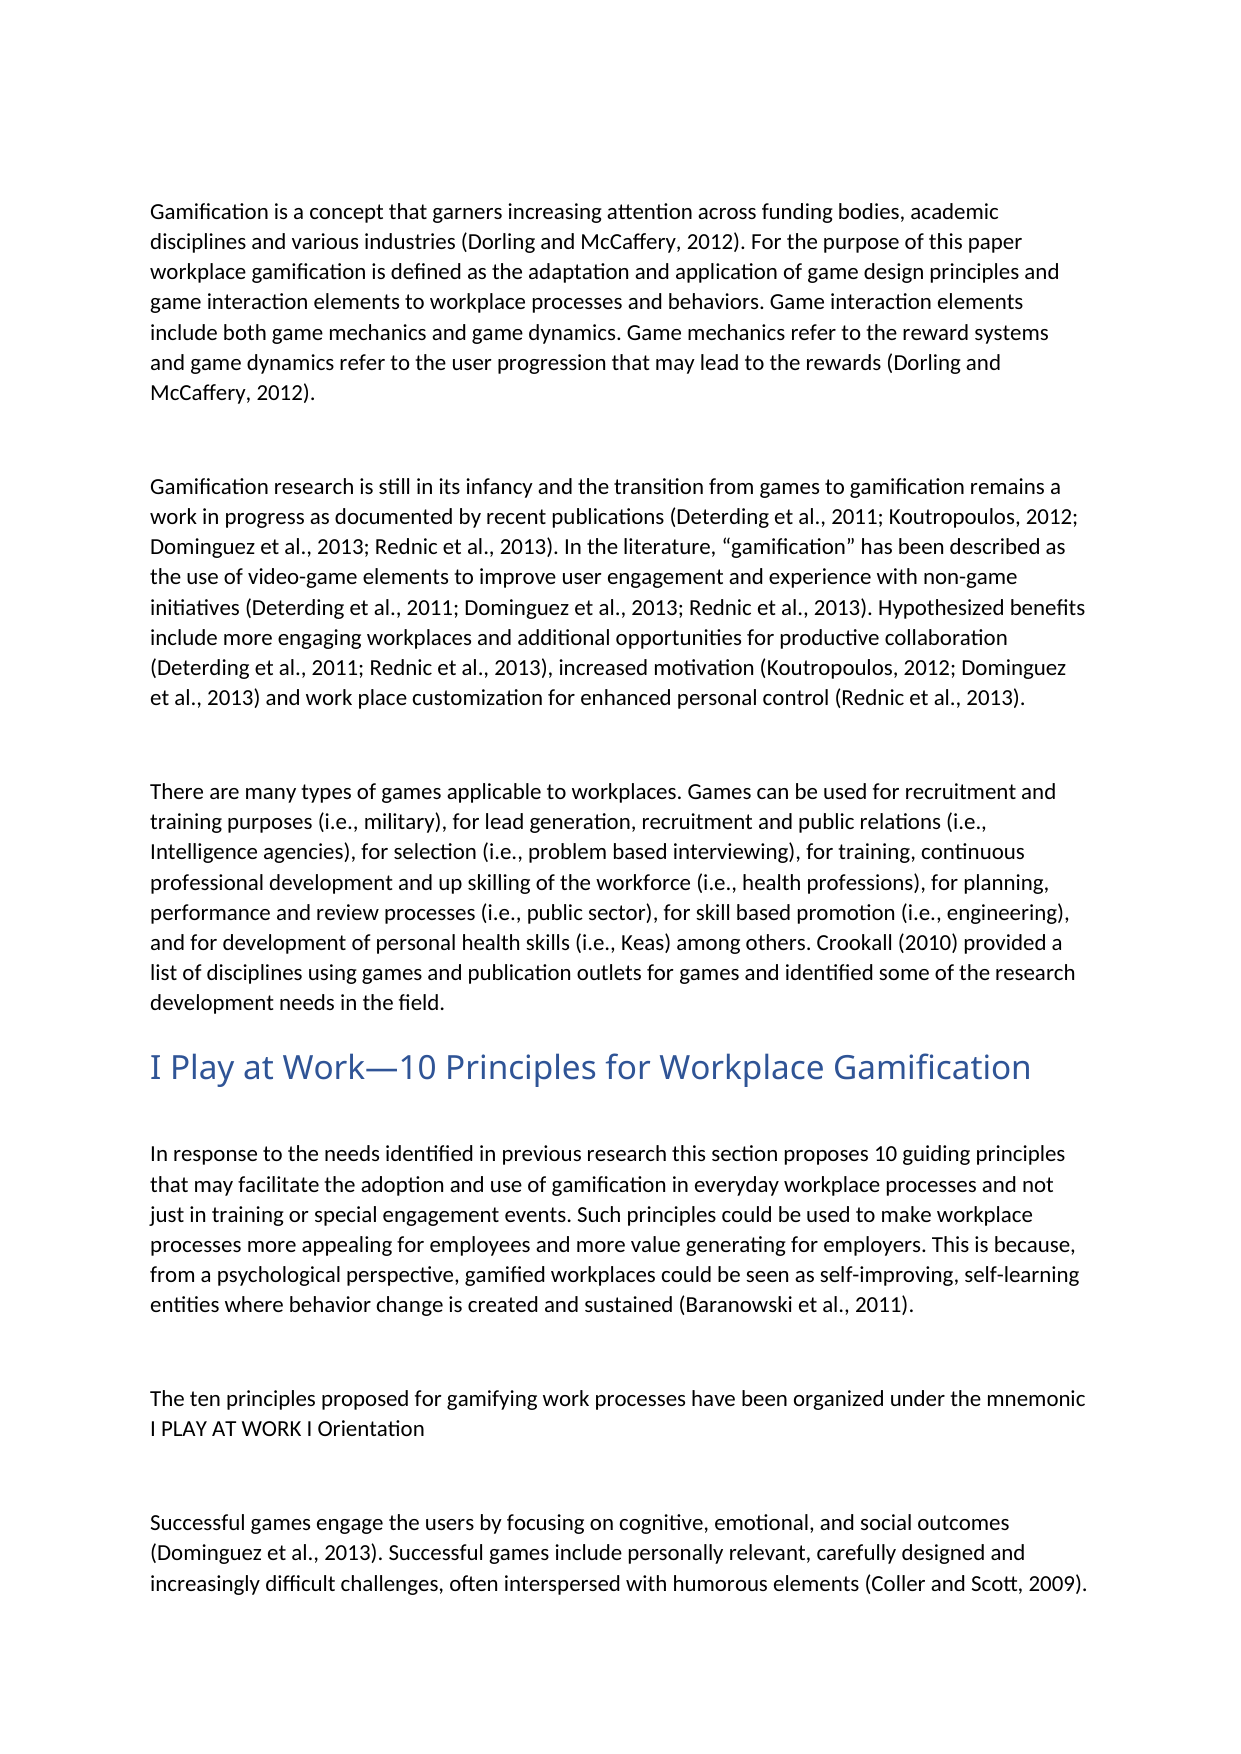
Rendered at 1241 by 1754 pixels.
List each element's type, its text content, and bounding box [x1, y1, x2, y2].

text The ten principles proposed for gamifying work processes have been organized under the mnemonic I PLAY AT WORK I Orientation [150, 1384, 1090, 1443]
subtitle I Play at Work—10 Principles for Workplace Gamification [150, 1044, 1090, 1089]
text There are many types of games applicable to workplaces. Games can be used for recruitment and training purposes (i.e., military), for lead generation, recruitment and public relations (i.e., Intelligence agencies), for selection (i.e., problem based interviewing), for training, continuous professional development and up skilling of the workforce (i.e., health professions), for planning, performance and review processes (i.e., public sector), for skill based promotion (i.e., engineering), and for development of personal health skills (i.e., Keas) among others. Crookall (2010) provided a list of disciplines using games and publication outlets for games and identified some of the research development needs in the field. [150, 777, 1090, 1017]
text Gamification research is still in its infancy and the transition from games to gamification remains a work in progress as documented by recent publications (Deterding et al., 2011; Koutropoulos, 2012; Dominguez et al., 2013; Rednic et al., 2013). In the literature, “gamification” has been described as the use of video-game elements to improve user engagement and experience with non-game initiatives (Deterding et al., 2011; Dominguez et al., 2013; Rednic et al., 2013). Hypothesized benefits include more engaging workplaces and additional opportunities for productive collaboration (Deterding et al., 2011; Rednic et al., 2013), increased motivation (Koutropoulos, 2012; Dominguez et al., 2013) and work place customization for enhanced personal control (Rednic et al., 2013). [150, 472, 1090, 711]
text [150, 1508, 1090, 1597]
text In response to the needs identified in previous research this section proposes 10 guiding principles that may facilitate the adoption and use of gamification in everyday workplace processes and not just in training or special engagement events. Such principles could be used to make workplace processes more appealing for employees and more value generating for employers. This is because, from a psychological perspective, gamified workplaces could be seen as self-improving, self-learning entities where behavior change is created and sustained (Baranowski et al., 2011). [150, 1139, 1090, 1319]
text Gamification is a concept that garners increasing attention across funding bodies, academic disciplines and various industries (Dorling and McCaffery, 2012). For the purpose of this paper workplace gamification is defined as the adaptation and application of game design principles and game interaction elements to workplace processes and behaviors. Game interaction elements include both game mechanics and game dynamics. Game mechanics refer to the reward systems and game dynamics refer to the user progression that may lead to the rewards (Dorling and McCaffery, 2012). [150, 197, 1090, 406]
